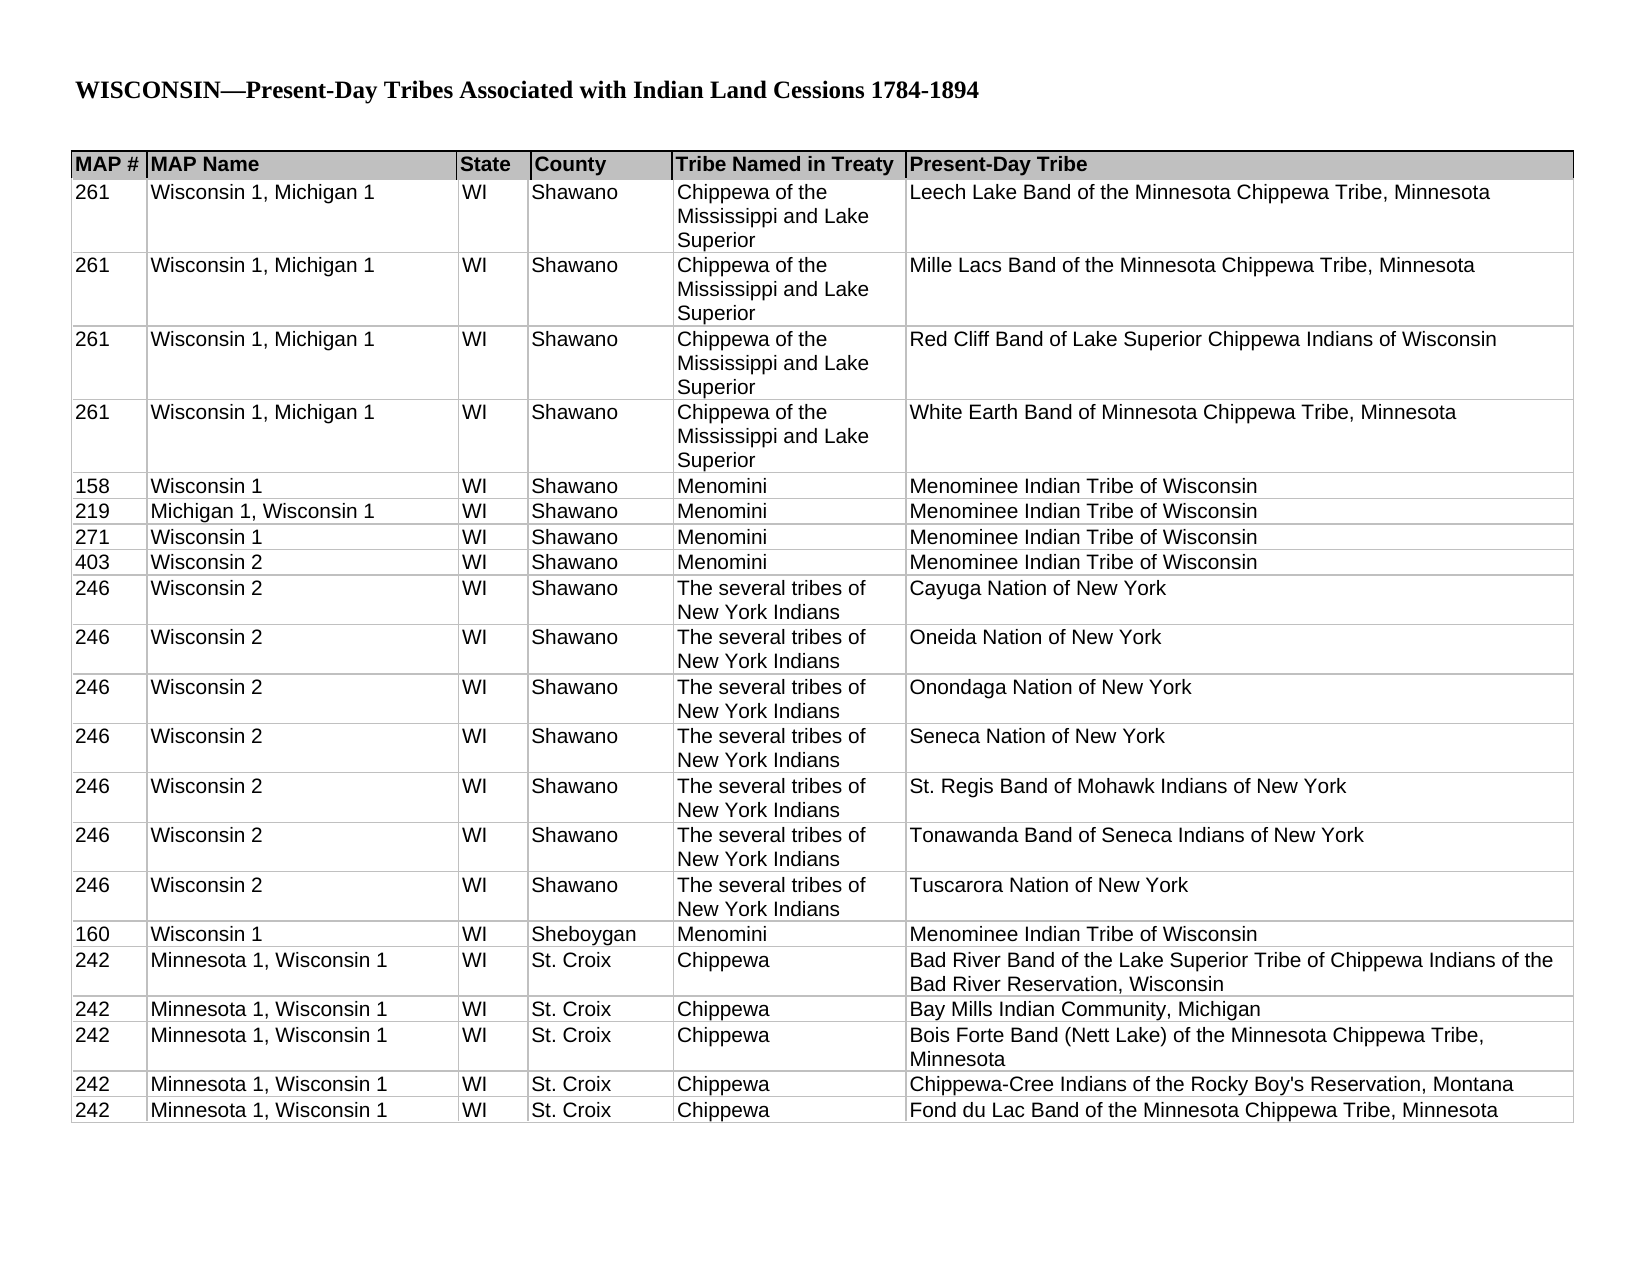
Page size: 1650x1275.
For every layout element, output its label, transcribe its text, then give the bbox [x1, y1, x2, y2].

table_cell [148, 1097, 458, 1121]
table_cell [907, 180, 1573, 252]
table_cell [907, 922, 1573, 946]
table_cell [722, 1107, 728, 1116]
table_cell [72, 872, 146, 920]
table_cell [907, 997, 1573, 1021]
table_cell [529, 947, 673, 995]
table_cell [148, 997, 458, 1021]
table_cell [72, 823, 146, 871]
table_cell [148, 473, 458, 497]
table_header County [532, 152, 671, 178]
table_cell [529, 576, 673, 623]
table_header Tribe Named in Treaty [673, 152, 905, 178]
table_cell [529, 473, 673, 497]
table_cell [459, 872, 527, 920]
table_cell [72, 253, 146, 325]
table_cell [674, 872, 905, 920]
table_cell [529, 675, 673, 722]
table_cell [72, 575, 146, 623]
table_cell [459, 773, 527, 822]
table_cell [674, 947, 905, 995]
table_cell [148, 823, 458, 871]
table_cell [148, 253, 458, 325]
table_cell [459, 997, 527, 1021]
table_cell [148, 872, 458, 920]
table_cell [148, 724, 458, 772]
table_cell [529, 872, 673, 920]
table_header MAP # [72, 152, 146, 178]
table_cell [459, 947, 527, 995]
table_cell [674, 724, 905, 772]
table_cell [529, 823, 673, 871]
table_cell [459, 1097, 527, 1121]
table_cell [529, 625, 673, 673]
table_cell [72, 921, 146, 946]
table_header MAP Name [148, 152, 456, 178]
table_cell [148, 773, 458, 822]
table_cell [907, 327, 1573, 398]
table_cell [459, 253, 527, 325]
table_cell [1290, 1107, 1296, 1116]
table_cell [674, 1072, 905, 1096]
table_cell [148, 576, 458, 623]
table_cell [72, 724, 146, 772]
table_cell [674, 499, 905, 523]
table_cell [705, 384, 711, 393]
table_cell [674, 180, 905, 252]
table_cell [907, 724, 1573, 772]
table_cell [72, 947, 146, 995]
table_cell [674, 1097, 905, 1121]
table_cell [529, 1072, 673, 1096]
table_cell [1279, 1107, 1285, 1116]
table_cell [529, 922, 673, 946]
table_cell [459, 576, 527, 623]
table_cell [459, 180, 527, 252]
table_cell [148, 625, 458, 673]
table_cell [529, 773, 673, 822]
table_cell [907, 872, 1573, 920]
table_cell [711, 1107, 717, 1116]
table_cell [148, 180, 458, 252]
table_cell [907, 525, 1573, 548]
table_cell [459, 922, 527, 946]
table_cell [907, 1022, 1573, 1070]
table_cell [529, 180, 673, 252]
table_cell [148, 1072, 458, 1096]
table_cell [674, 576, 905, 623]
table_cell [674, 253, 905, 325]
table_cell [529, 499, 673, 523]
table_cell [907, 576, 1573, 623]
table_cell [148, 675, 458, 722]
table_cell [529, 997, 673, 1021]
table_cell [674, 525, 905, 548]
table_header Present-Day Tribe [907, 152, 1573, 178]
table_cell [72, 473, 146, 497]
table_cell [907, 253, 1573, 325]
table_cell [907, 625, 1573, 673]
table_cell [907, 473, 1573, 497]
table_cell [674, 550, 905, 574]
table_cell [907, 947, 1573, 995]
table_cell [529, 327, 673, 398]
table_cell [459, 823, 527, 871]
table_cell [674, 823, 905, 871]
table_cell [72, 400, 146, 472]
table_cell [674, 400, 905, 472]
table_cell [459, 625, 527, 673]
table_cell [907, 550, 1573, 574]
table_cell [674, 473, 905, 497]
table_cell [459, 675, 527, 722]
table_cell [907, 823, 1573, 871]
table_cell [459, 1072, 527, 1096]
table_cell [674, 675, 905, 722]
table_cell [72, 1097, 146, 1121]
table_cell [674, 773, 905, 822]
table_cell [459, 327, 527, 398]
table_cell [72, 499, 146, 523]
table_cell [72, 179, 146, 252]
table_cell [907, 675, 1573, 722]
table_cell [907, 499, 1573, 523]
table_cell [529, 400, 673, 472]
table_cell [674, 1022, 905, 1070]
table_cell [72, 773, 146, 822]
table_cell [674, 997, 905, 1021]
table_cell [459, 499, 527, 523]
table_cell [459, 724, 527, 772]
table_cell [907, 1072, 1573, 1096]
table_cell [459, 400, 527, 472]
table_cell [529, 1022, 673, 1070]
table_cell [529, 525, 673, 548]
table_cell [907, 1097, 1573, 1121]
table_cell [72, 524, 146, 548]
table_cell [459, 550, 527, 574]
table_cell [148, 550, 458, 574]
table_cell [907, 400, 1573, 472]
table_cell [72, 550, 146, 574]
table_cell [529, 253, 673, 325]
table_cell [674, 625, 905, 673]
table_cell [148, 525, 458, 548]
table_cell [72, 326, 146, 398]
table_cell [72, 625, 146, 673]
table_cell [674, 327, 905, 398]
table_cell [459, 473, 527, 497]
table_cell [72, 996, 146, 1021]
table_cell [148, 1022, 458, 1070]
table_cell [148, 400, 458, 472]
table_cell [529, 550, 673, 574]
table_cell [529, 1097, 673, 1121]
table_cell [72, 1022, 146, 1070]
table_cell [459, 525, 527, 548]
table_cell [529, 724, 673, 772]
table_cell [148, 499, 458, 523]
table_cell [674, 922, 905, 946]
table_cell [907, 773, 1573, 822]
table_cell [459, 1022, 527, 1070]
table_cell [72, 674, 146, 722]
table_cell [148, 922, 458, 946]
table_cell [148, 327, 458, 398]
table_header State [457, 152, 530, 178]
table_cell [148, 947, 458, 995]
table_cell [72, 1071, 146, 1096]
